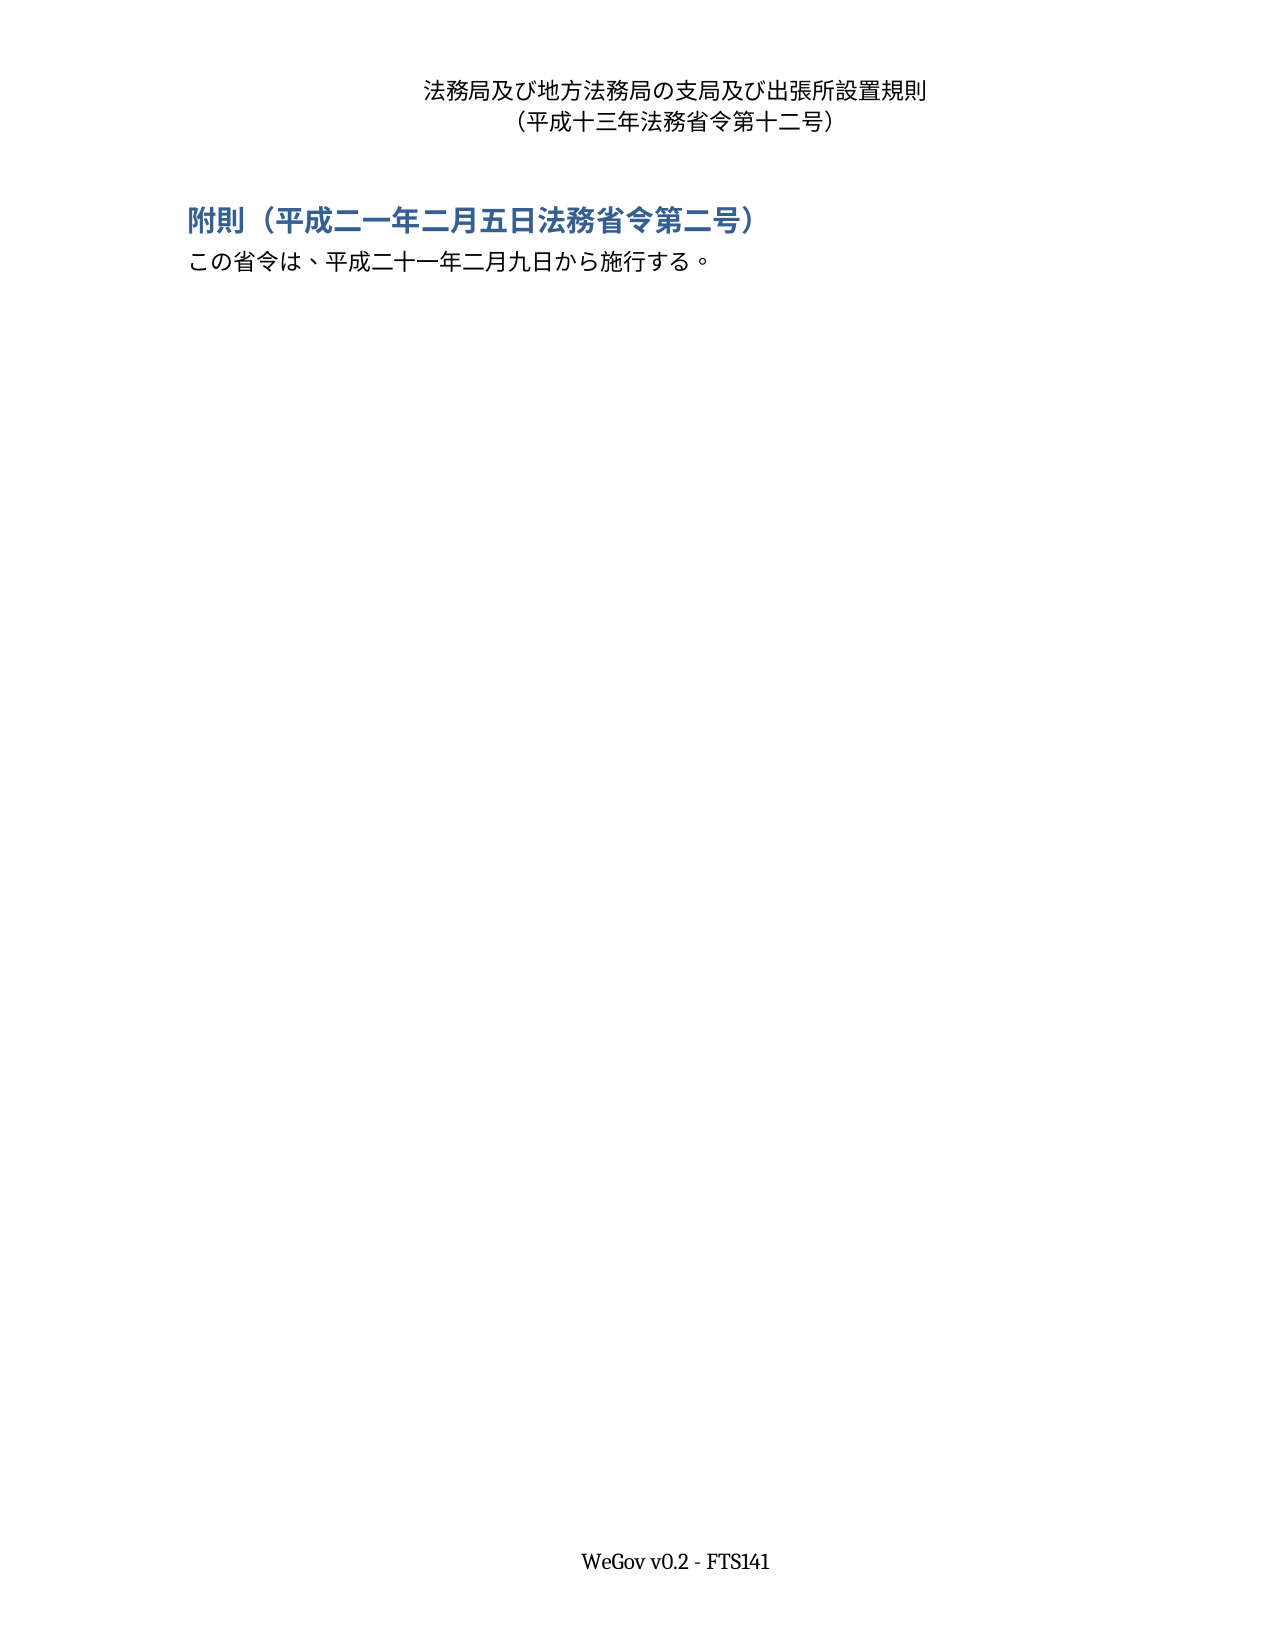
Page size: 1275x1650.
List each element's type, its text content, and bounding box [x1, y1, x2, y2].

text この省令は、平成二十一年二月九日から施行する。 [187, 246, 1087, 277]
subtitle 附則（平成二一年二月五日法務省令第二号） [187, 200, 1087, 240]
